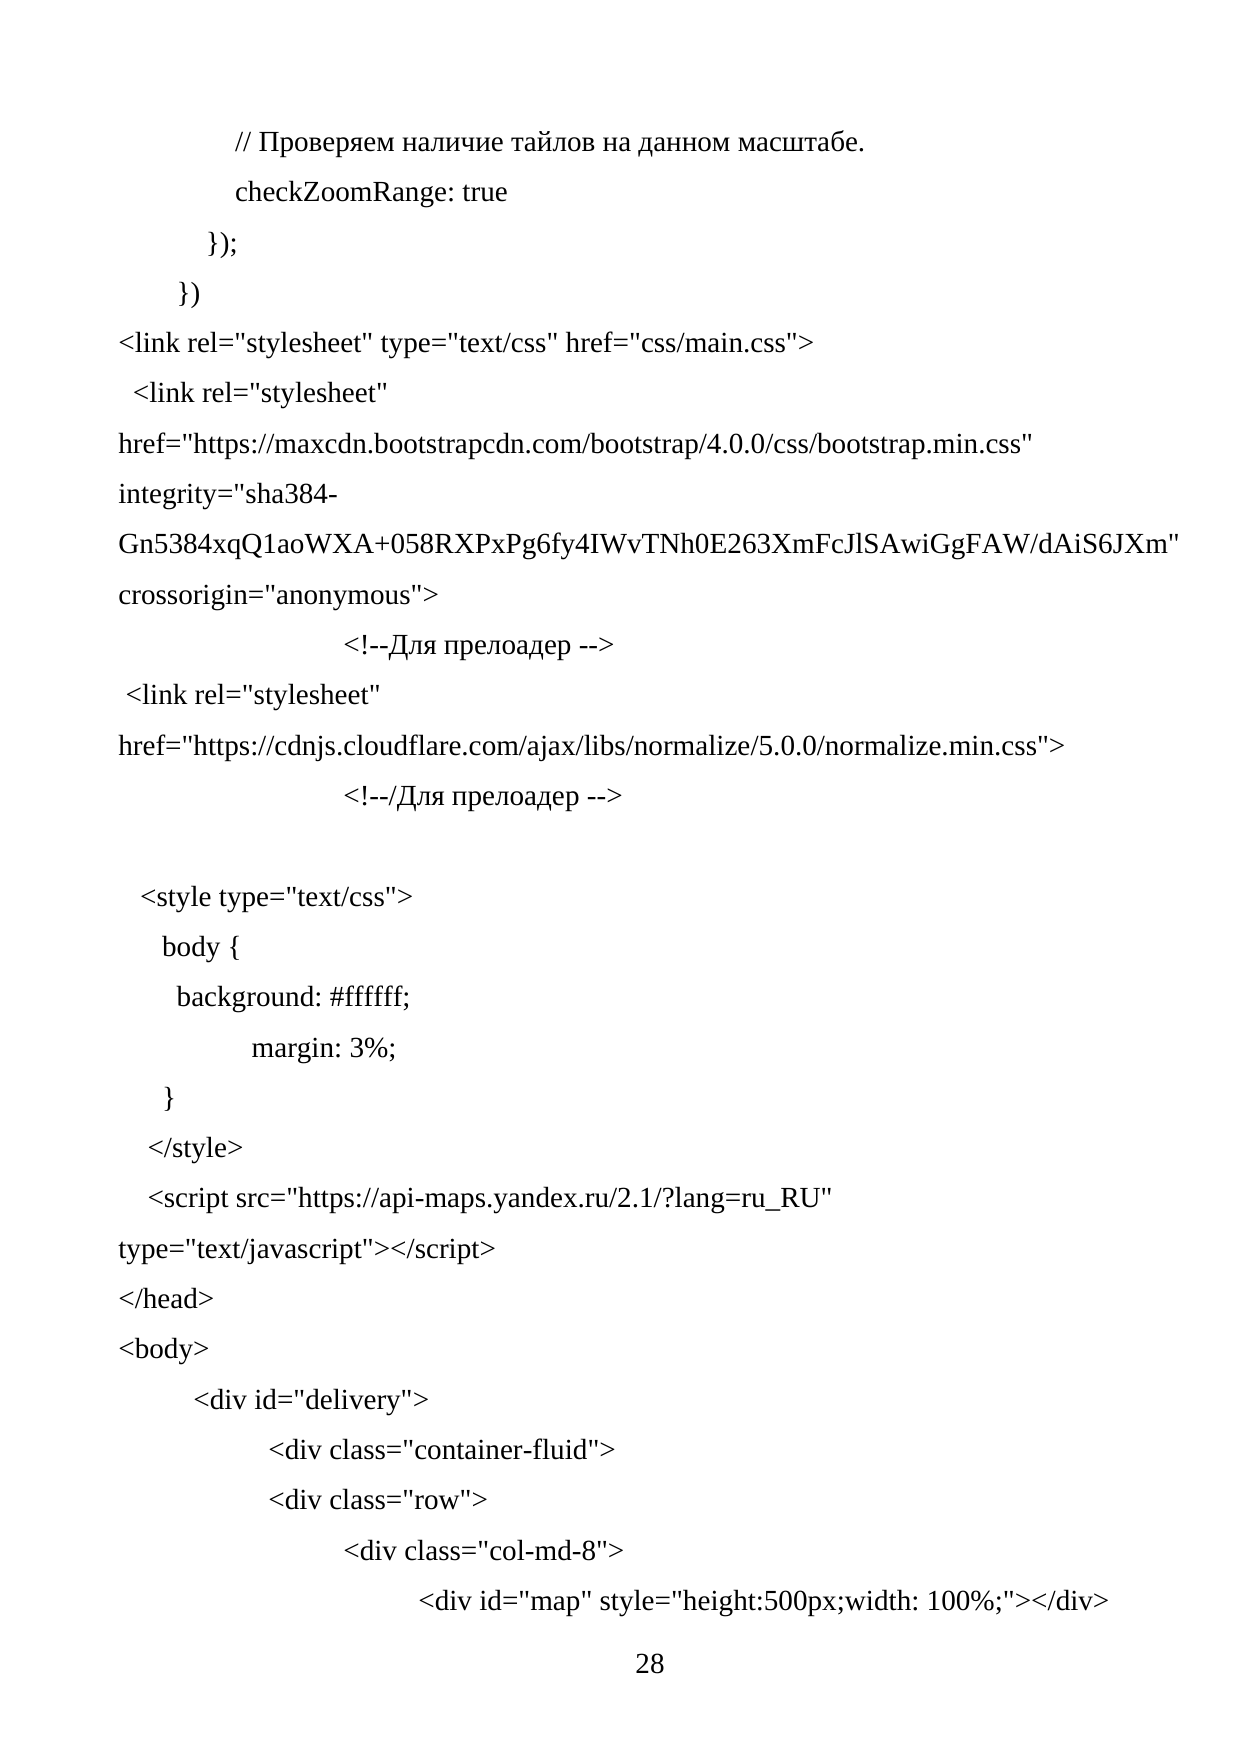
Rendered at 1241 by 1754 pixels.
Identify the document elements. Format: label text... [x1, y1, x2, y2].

text <!--Для прелоадер --> [118, 627, 1181, 661]
text <script src="https://api-maps.yandex.ru/2.1/?lang=ru_RU" type="text/javascript"></script> [118, 1181, 1181, 1264]
text <style type="text/css"> [118, 879, 1181, 912]
text <div id="map" style="height:500px;width: 100%;"></div> [118, 1583, 1181, 1617]
text <link rel="stylesheet" href="https://maxcdn.bootstrapcdn.com/bootstrap/4.0.0/css/bootstrap.min.css" integrity="sha384-Gn5384xqQ1aoWXA+058RXPxPg6fy4IWvTNh0E263XmFcJlSAwiGgFAW/dAiS6JXm" crossorigin="anonymous"> [118, 376, 1181, 610]
text } [118, 1080, 1181, 1113]
text margin: 3%; [118, 1030, 1181, 1063]
text checkZoomRange: true [118, 174, 1181, 208]
text <div class="col-md-8"> [118, 1533, 1181, 1566]
text body { [118, 929, 1181, 963]
text <link rel="stylesheet" type="text/css" href="css/main.css"> [118, 325, 1181, 359]
text <div class="row"> [118, 1482, 1181, 1516]
text }); [118, 225, 1181, 258]
text <div id="delivery"> [118, 1382, 1181, 1415]
text </style> [118, 1130, 1181, 1164]
text <div class="container-fluid"> [118, 1432, 1181, 1466]
text <!--/Для прелоадер --> [118, 778, 1181, 812]
text }) [118, 275, 1181, 308]
text </head> [118, 1281, 1181, 1315]
text <link rel="stylesheet" href="https://cdnjs.cloudflare.com/ajax/libs/normalize/5.0.0/normalize.min.css"> [118, 677, 1181, 761]
text background: #ffffff; [118, 979, 1181, 1013]
text <body> [118, 1332, 1181, 1365]
text // Проверяем наличие тайлов на данном масштабе. [118, 124, 1181, 158]
